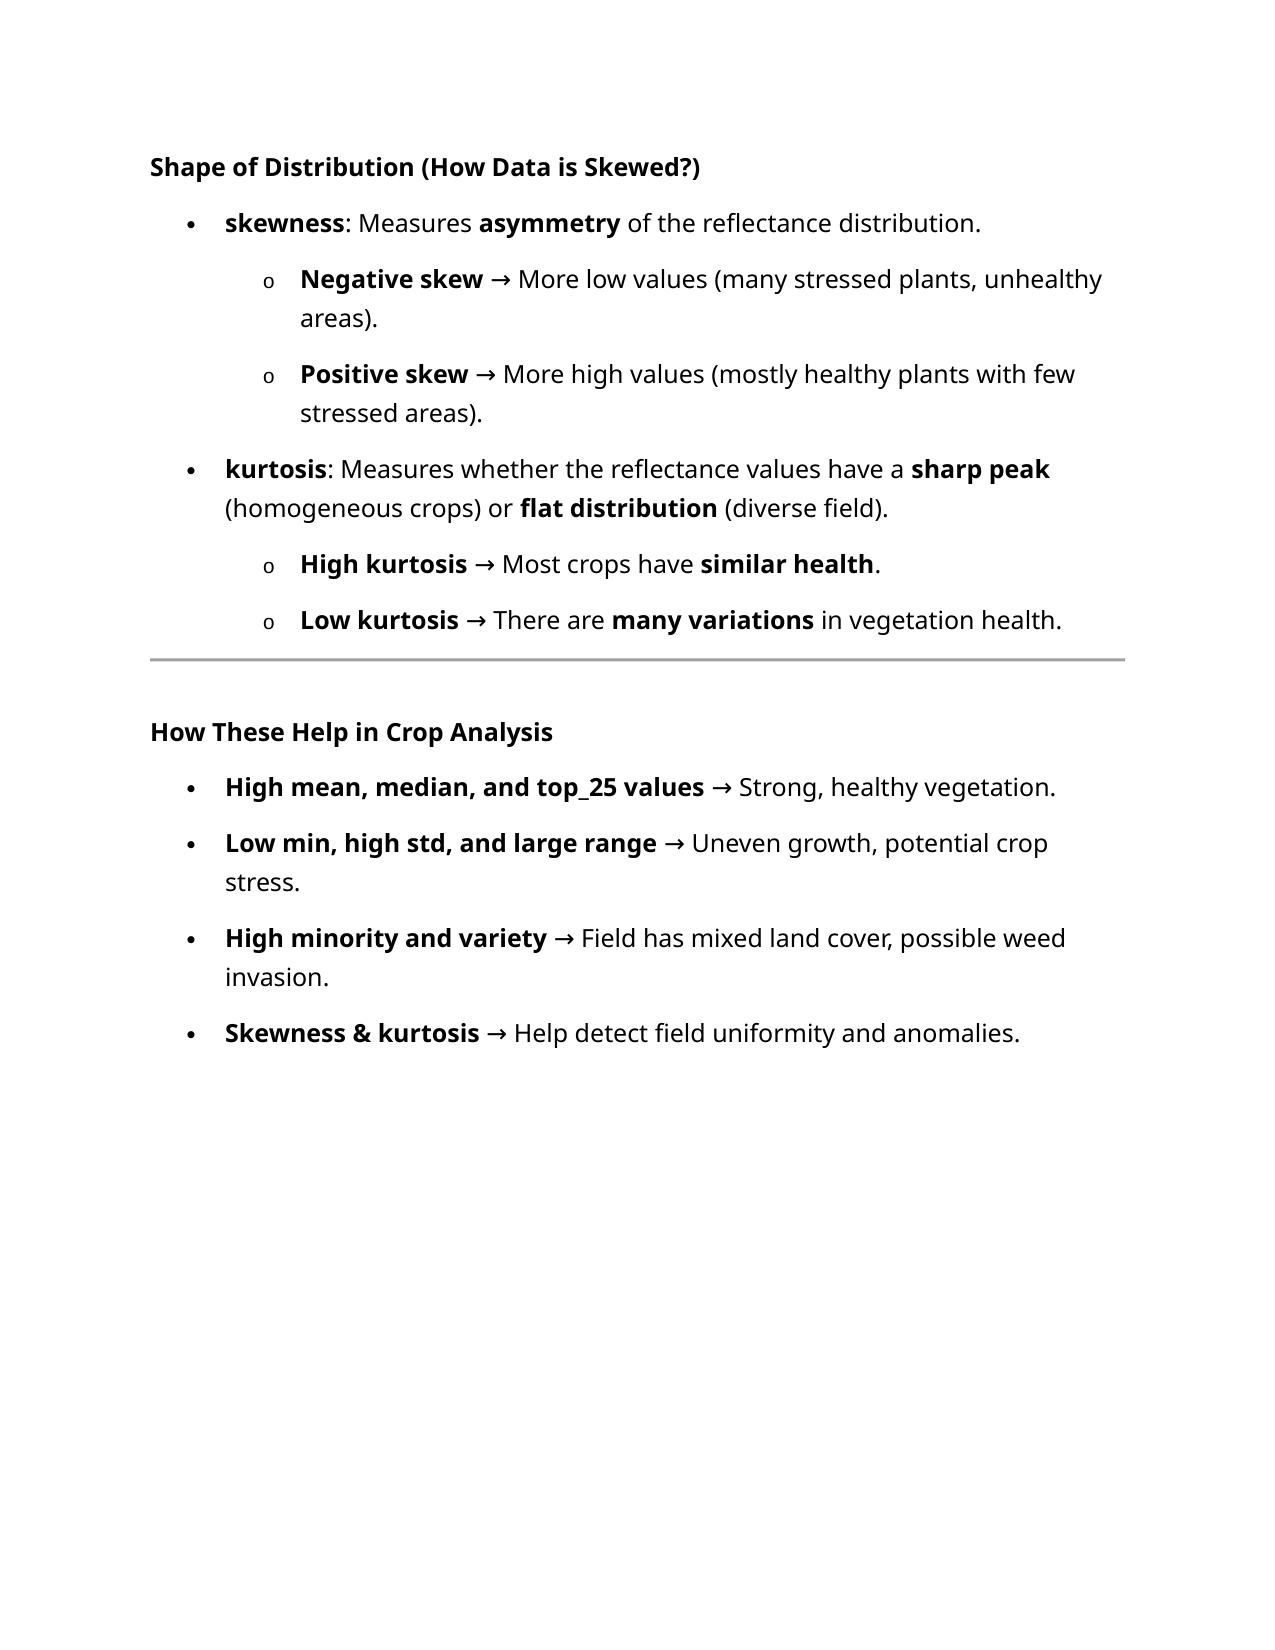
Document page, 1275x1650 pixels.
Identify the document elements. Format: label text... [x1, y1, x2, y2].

list Negative skew → More low values (many stressed plants, unhealthy areas). [262, 262, 1125, 335]
text How These Help in Crop Analysis [150, 714, 1125, 748]
list High kurtosis → Most crops have similar health. [262, 547, 1125, 581]
text Shape of Distribution (How Data is Skewed?) [150, 150, 1125, 184]
list kurtosis: Measures whether the reflectance values have a sharp peak (homogeneous crops) or flat distribution (diverse field). [187, 452, 1125, 525]
list Positive skew → More high values (mostly healthy plants with few stressed areas). [262, 357, 1125, 430]
list Low kurtosis → There are many variations in vegetation health. [262, 602, 1125, 637]
list skewness: Measures asymmetry of the reflectance distribution. [187, 206, 1125, 240]
list High minority and variety → Field has mixed land cover, possible weed invasion. [187, 921, 1125, 994]
list Low min, high std, and large range → Uneven growth, potential crop stress. [187, 826, 1125, 899]
list Skewness & kurtosis → Help detect field uniformity and anomalies. [187, 1016, 1125, 1050]
list High mean, median, and top_25 values → Strong, healthy vegetation. [187, 770, 1125, 804]
